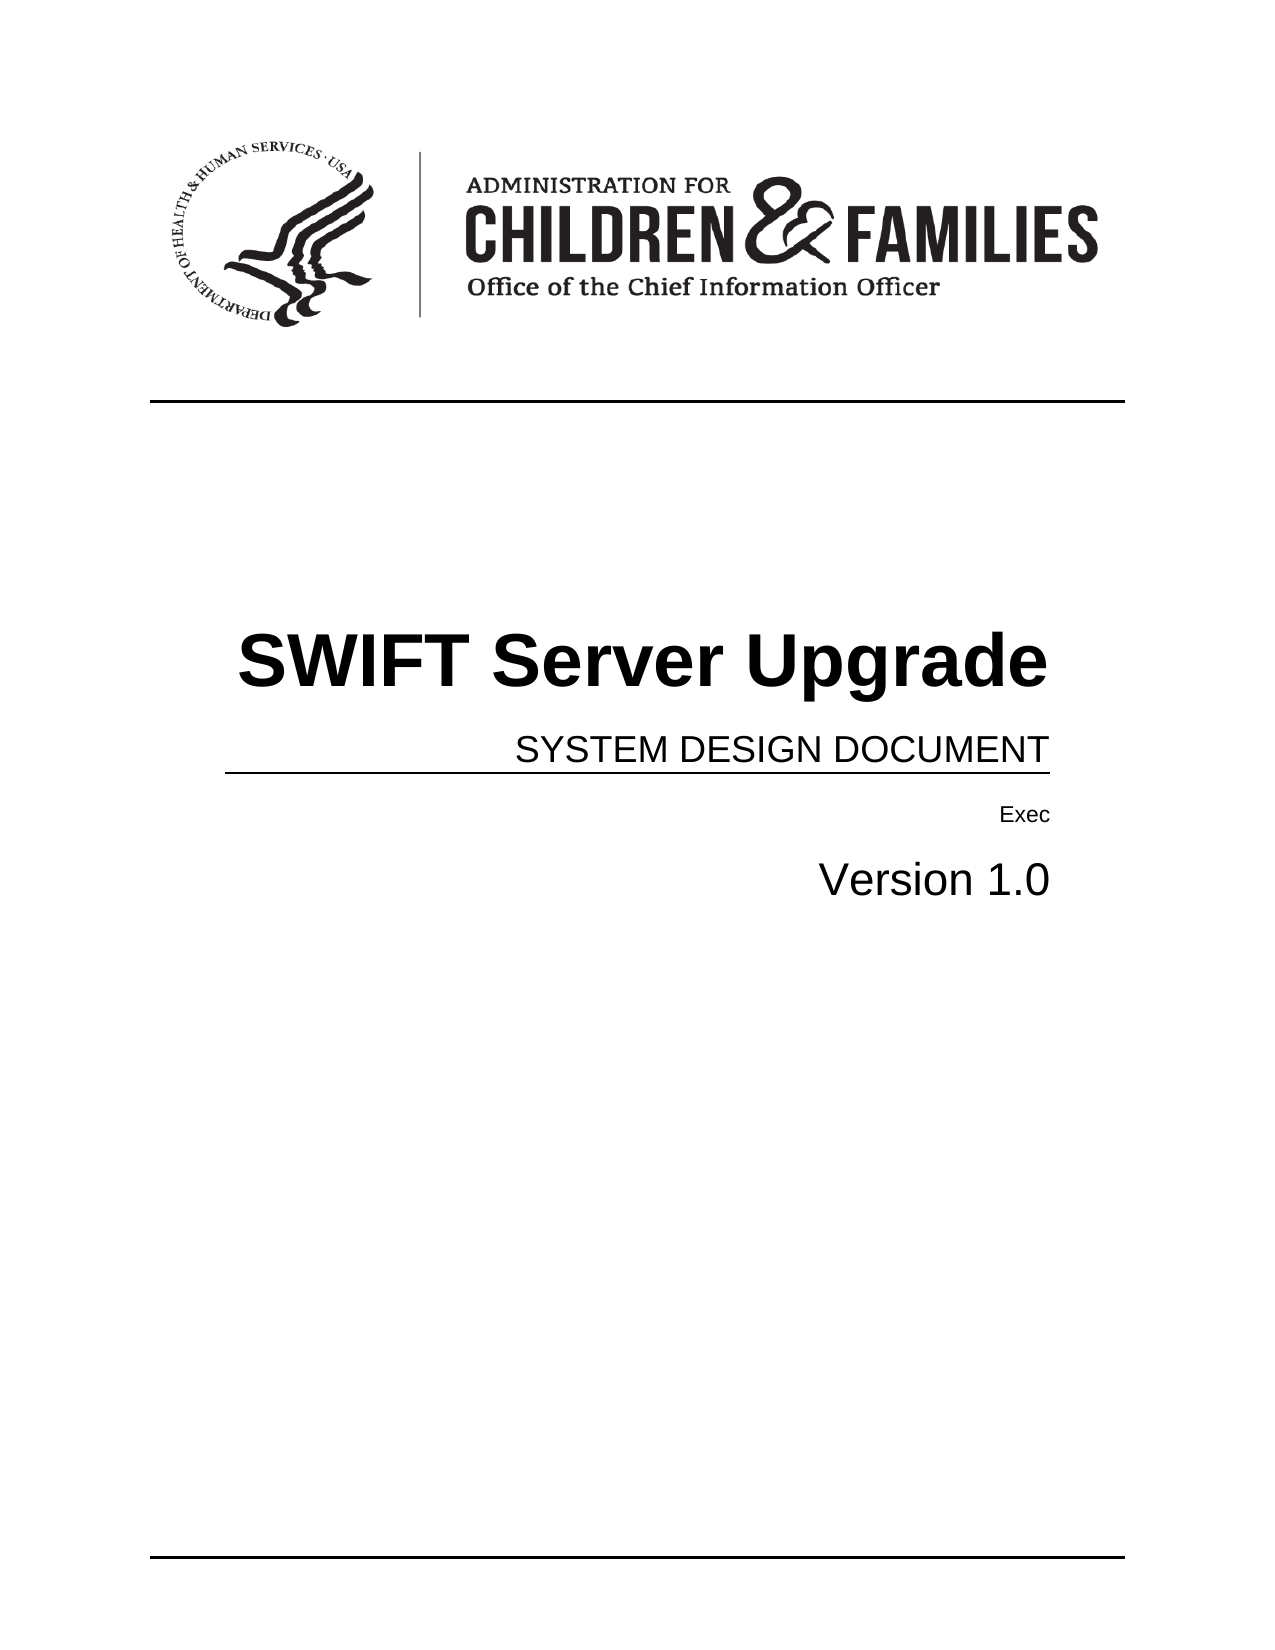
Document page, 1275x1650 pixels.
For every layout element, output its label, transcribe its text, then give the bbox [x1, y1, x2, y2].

text Version [225, 853, 1050, 906]
picture [155, 120, 1120, 336]
title SYSTEM DESIGN DOCUMENT [225, 727, 1050, 772]
